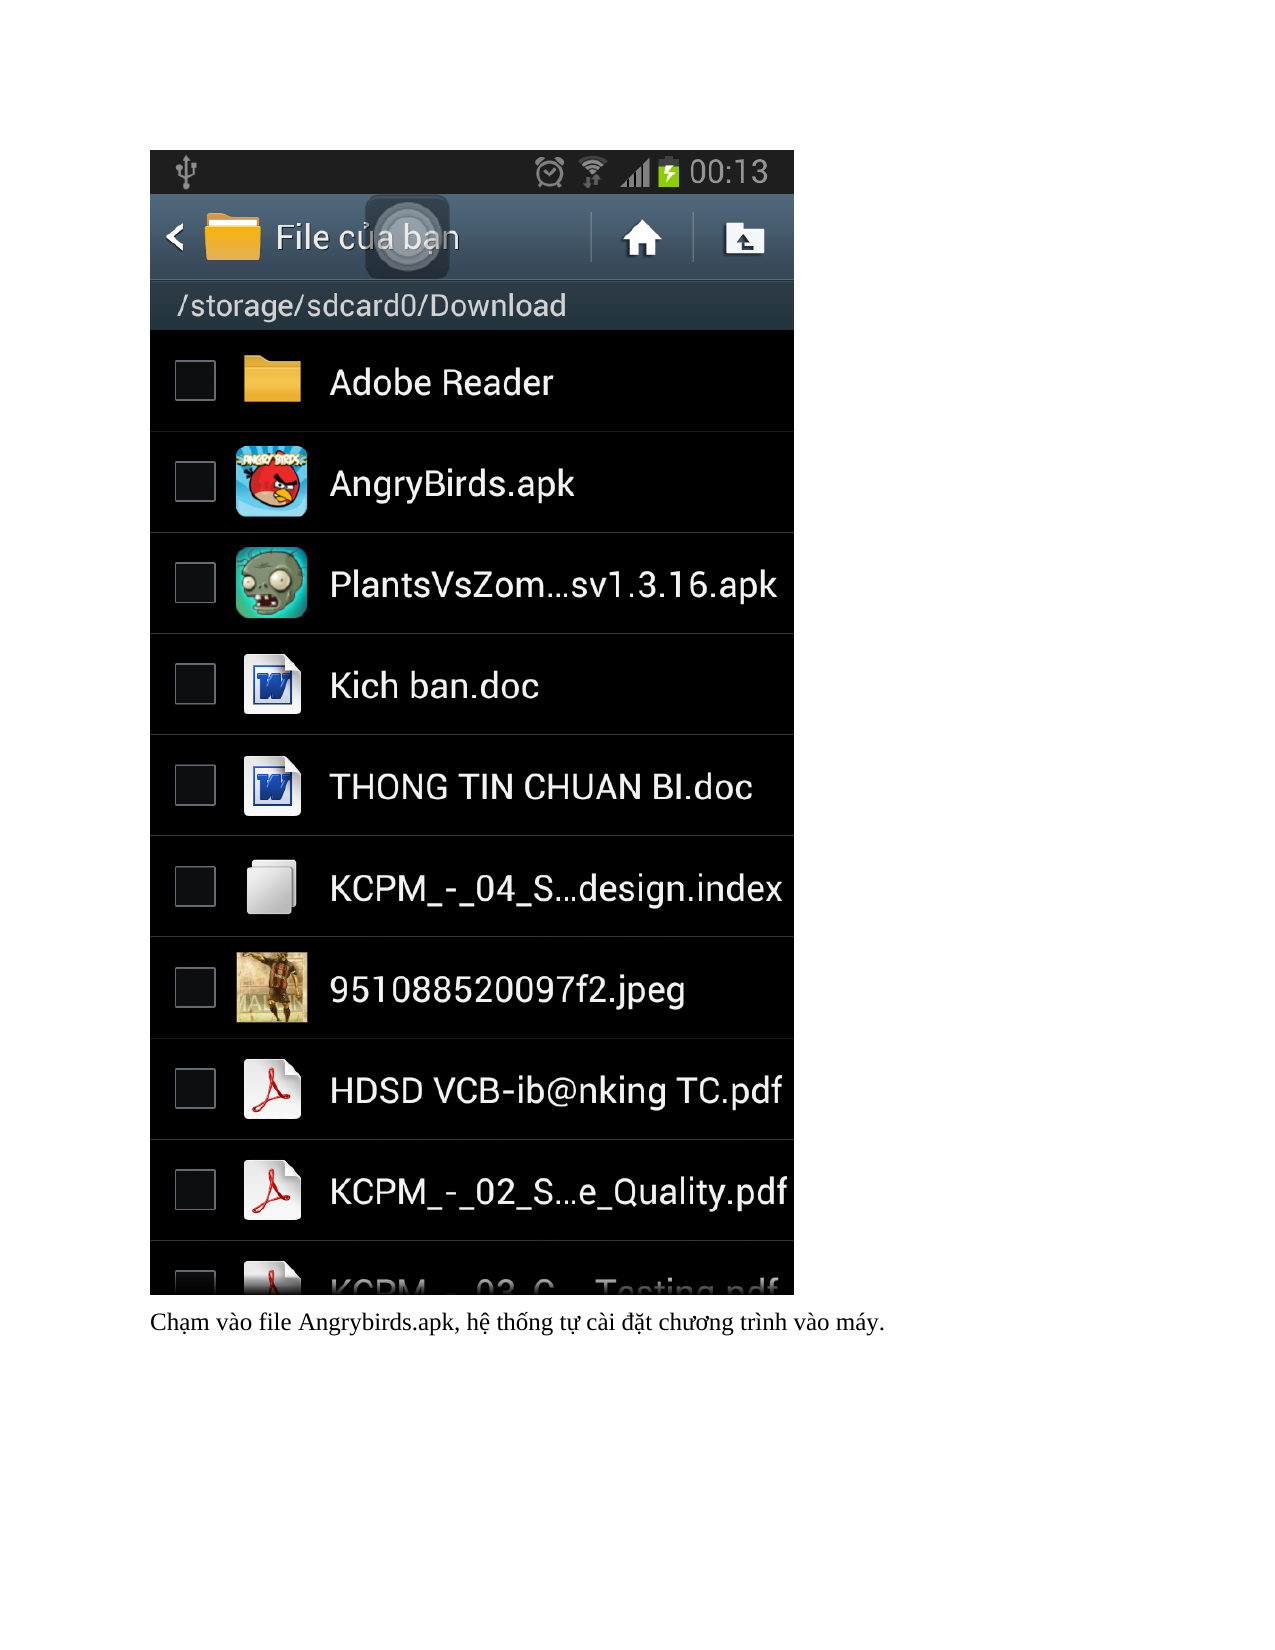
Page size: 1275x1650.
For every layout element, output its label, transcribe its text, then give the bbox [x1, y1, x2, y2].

picture [150, 150, 794, 1295]
text Chạm vào file Angrybirds.apk, hệ thống tự cài đặt chương trình vào máy. [150, 1307, 1125, 1336]
